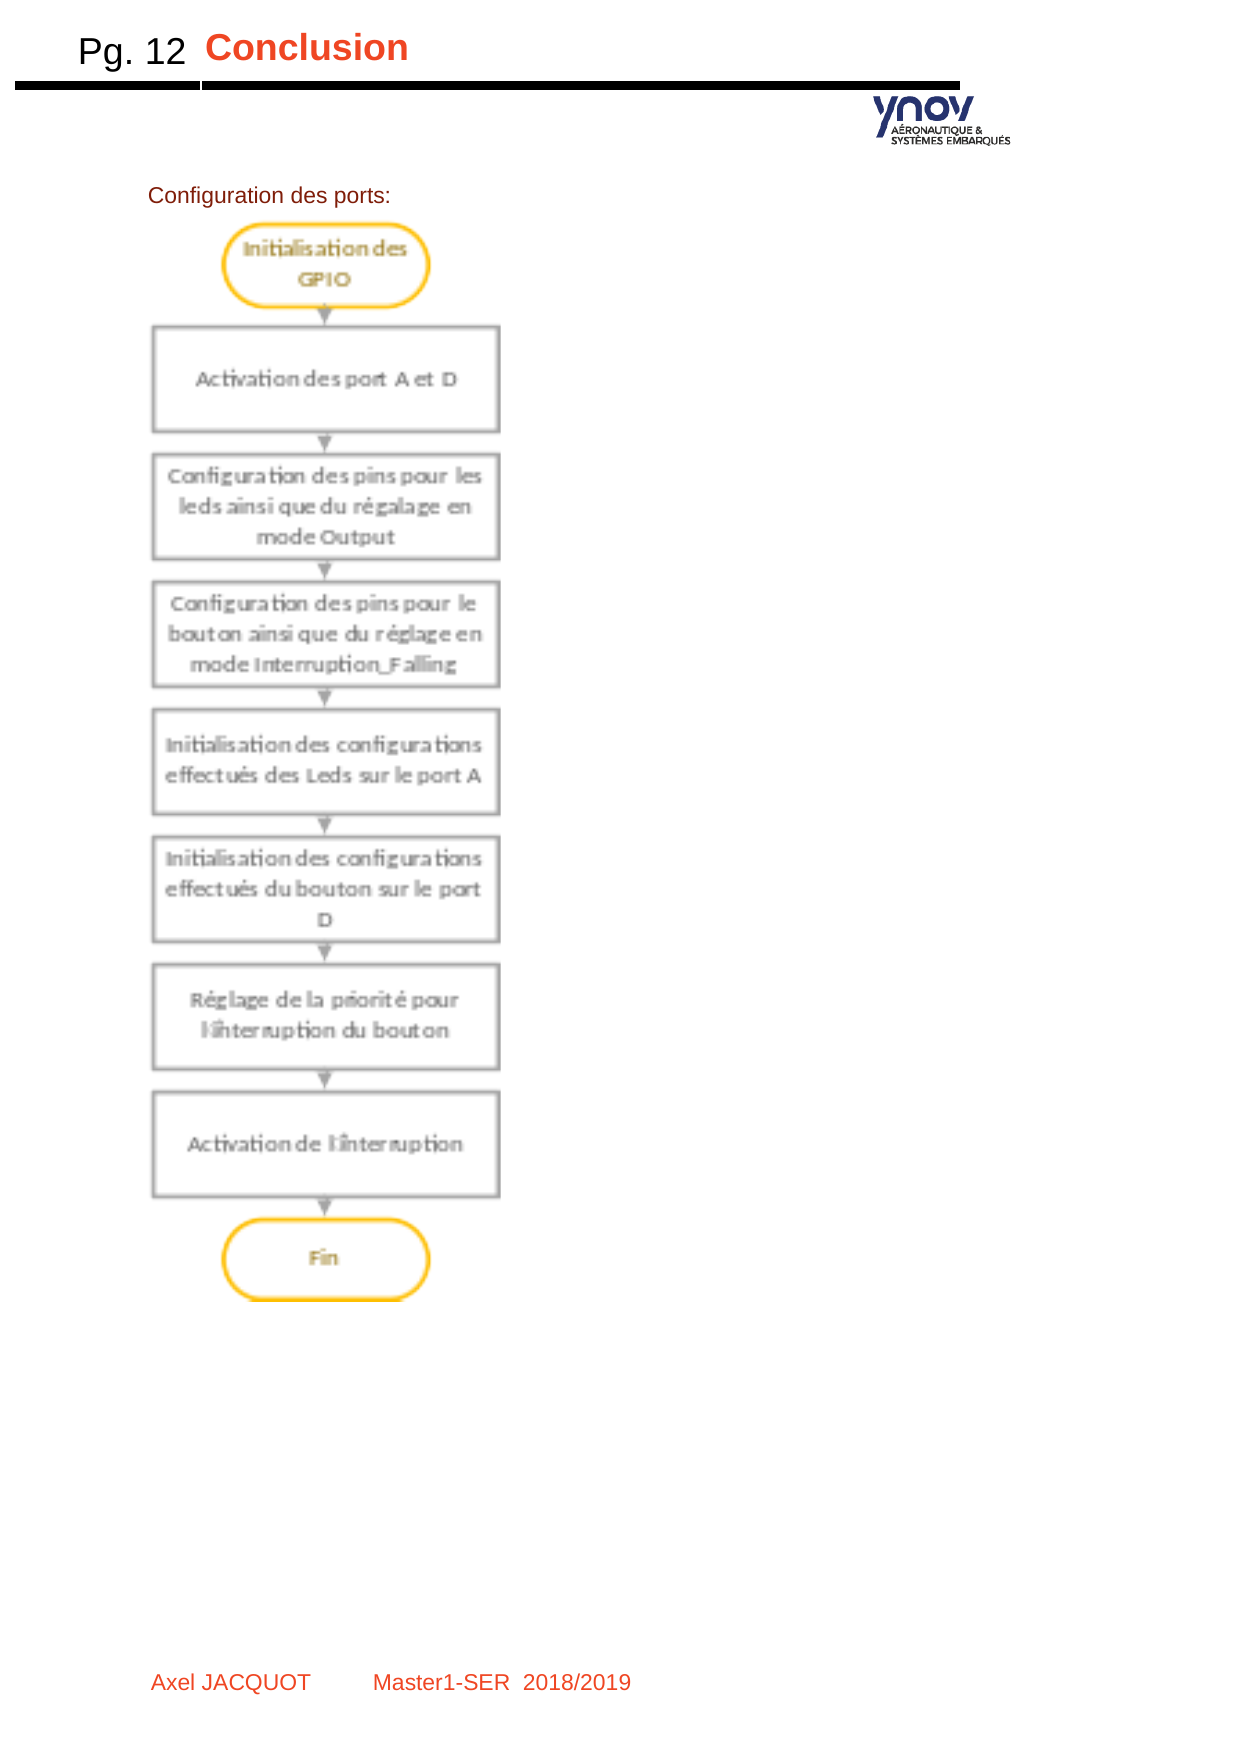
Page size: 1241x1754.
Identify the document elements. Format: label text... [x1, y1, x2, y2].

picture [867, 90, 1016, 153]
subtitle Configuration des ports: [148, 182, 1093, 208]
